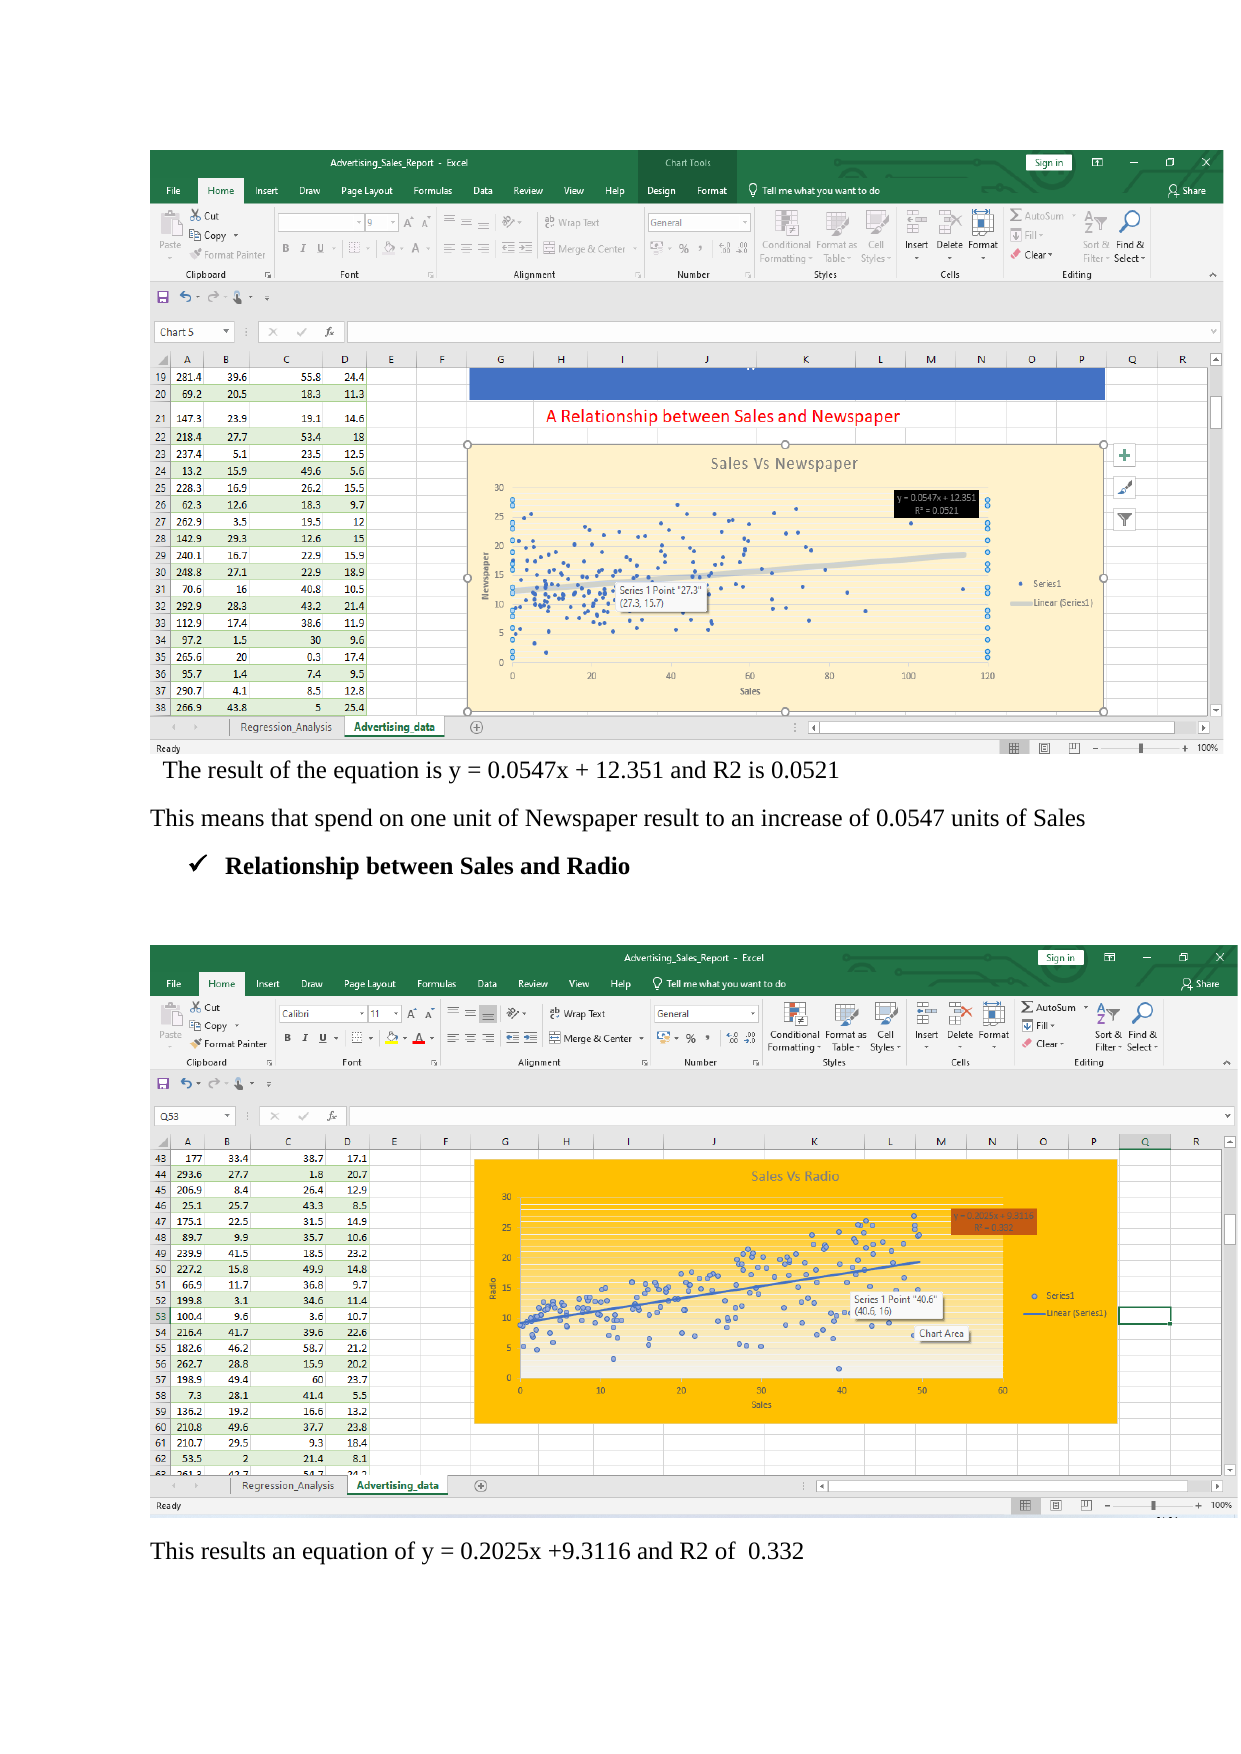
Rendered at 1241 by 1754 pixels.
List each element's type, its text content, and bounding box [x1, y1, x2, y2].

text This means that spend on one unit of Newspaper result to an increase of 0.0547 units of Sales [150, 803, 1090, 832]
text This results an equation of y = 0.2025x +9.3116 and R2 of 0.332 [150, 1536, 1090, 1565]
picture [150, 945, 1238, 1518]
text The result of the equation is y = 0.0547x + 12.351 and R2 is 0.0521 [150, 754, 1090, 784]
list Relationship between Sales and Radio [187, 851, 1090, 879]
picture [150, 150, 1224, 754]
